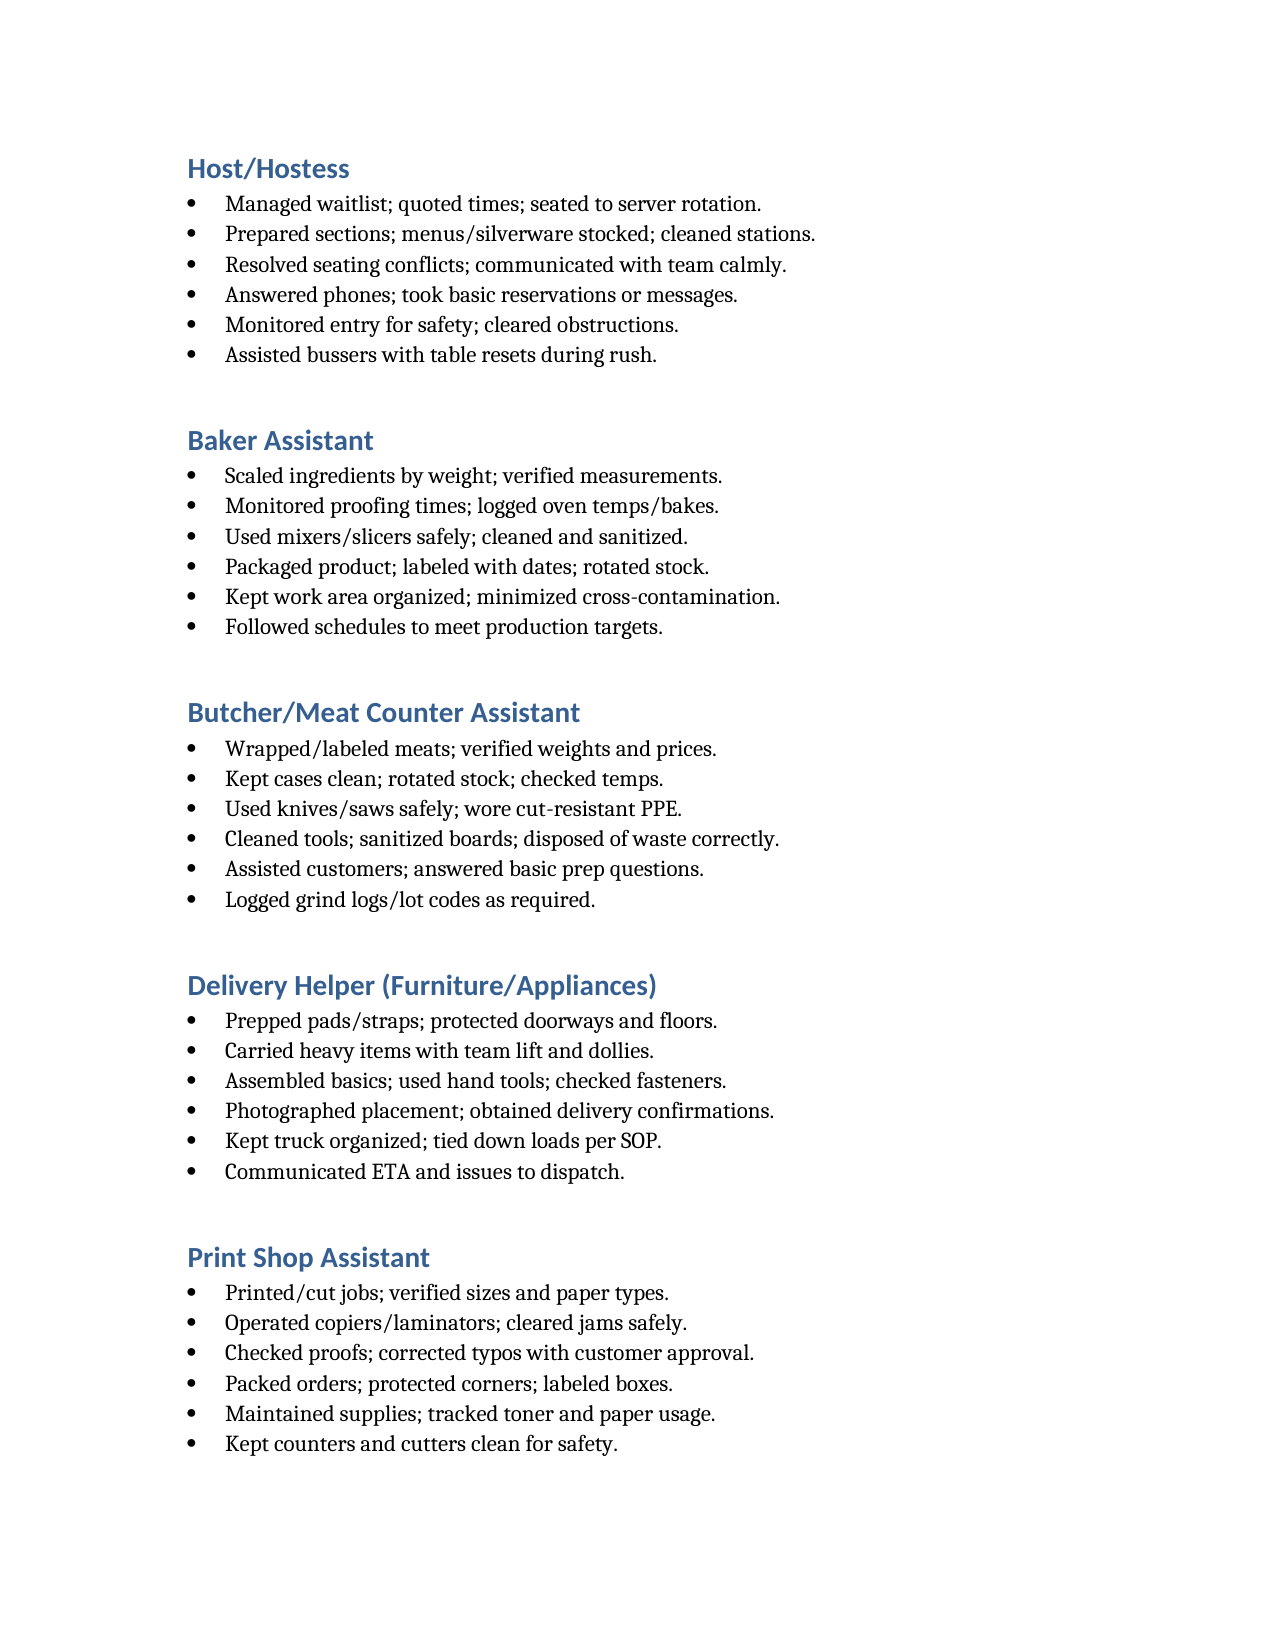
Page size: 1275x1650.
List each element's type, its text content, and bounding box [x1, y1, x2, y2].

list Monitored entry for safety; cleared obstructions. [187, 312, 1087, 338]
list Assisted customers; answered basic prep questions. [187, 856, 1087, 882]
list Wrapped/labeled meats; verified weights and prices. [187, 735, 1087, 762]
list Answered phones; took basic reservations or messages. [187, 282, 1087, 308]
list Checked proofs; corrected typos with customer approval. [187, 1340, 1087, 1366]
list Kept work area organized; minimized cross‑contamination. [187, 584, 1087, 610]
list Operated copiers/laminators; cleared jams safely. [187, 1310, 1087, 1336]
list Maintained supplies; tracked toner and paper usage. [187, 1401, 1087, 1427]
list Cleaned tools; sanitized boards; disposed of waste correctly. [187, 826, 1087, 852]
list Communicated ETA and issues to dispatch. [187, 1158, 1087, 1185]
subtitle Print Shop Assistant [187, 1239, 1087, 1274]
list Managed waitlist; quoted times; seated to server rotation. [187, 191, 1087, 217]
list Used mixers/slicers safely; cleaned and sanitized. [187, 523, 1087, 550]
subtitle Delivery Helper (Furniture/Appliances) [187, 967, 1087, 1002]
subtitle Baker Assistant [187, 422, 1087, 458]
list Prepared sections; menus/silverware stocked; cleaned stations. [187, 221, 1087, 247]
list Carried heavy items with team lift and dollies. [187, 1038, 1087, 1064]
list Resolved seating conflicts; communicated with team calmly. [187, 251, 1087, 278]
list Photographed placement; obtained delivery confirmations. [187, 1098, 1087, 1124]
list Assembled basics; used hand tools; checked fasteners. [187, 1068, 1087, 1094]
list Kept counters and cutters clean for safety. [187, 1431, 1087, 1457]
list Monitored proofing times; logged oven temps/bakes. [187, 493, 1087, 520]
list Prepped pads/straps; protected doorways and floors. [187, 1007, 1087, 1034]
list Packaged product; labeled with dates; rotated stock. [187, 554, 1087, 580]
list Followed schedules to meet production targets. [187, 614, 1087, 641]
list Kept truck organized; tied down loads per SOP. [187, 1128, 1087, 1155]
list Used knives/saws safely; wore cut‑resistant PPE. [187, 796, 1087, 822]
list Packed orders; protected corners; labeled boxes. [187, 1370, 1087, 1397]
list Logged grind logs/lot codes as required. [187, 886, 1087, 913]
subtitle Butcher/Meat Counter Assistant [187, 694, 1087, 730]
list Printed/cut jobs; verified sizes and paper types. [187, 1280, 1087, 1306]
list Assisted bussers with table resets during rush. [187, 342, 1087, 368]
list Scaled ingredients by weight; verified measurements. [187, 463, 1087, 489]
list Kept cases clean; rotated stock; checked temps. [187, 766, 1087, 792]
subtitle Host/Hostess [187, 150, 1087, 186]
